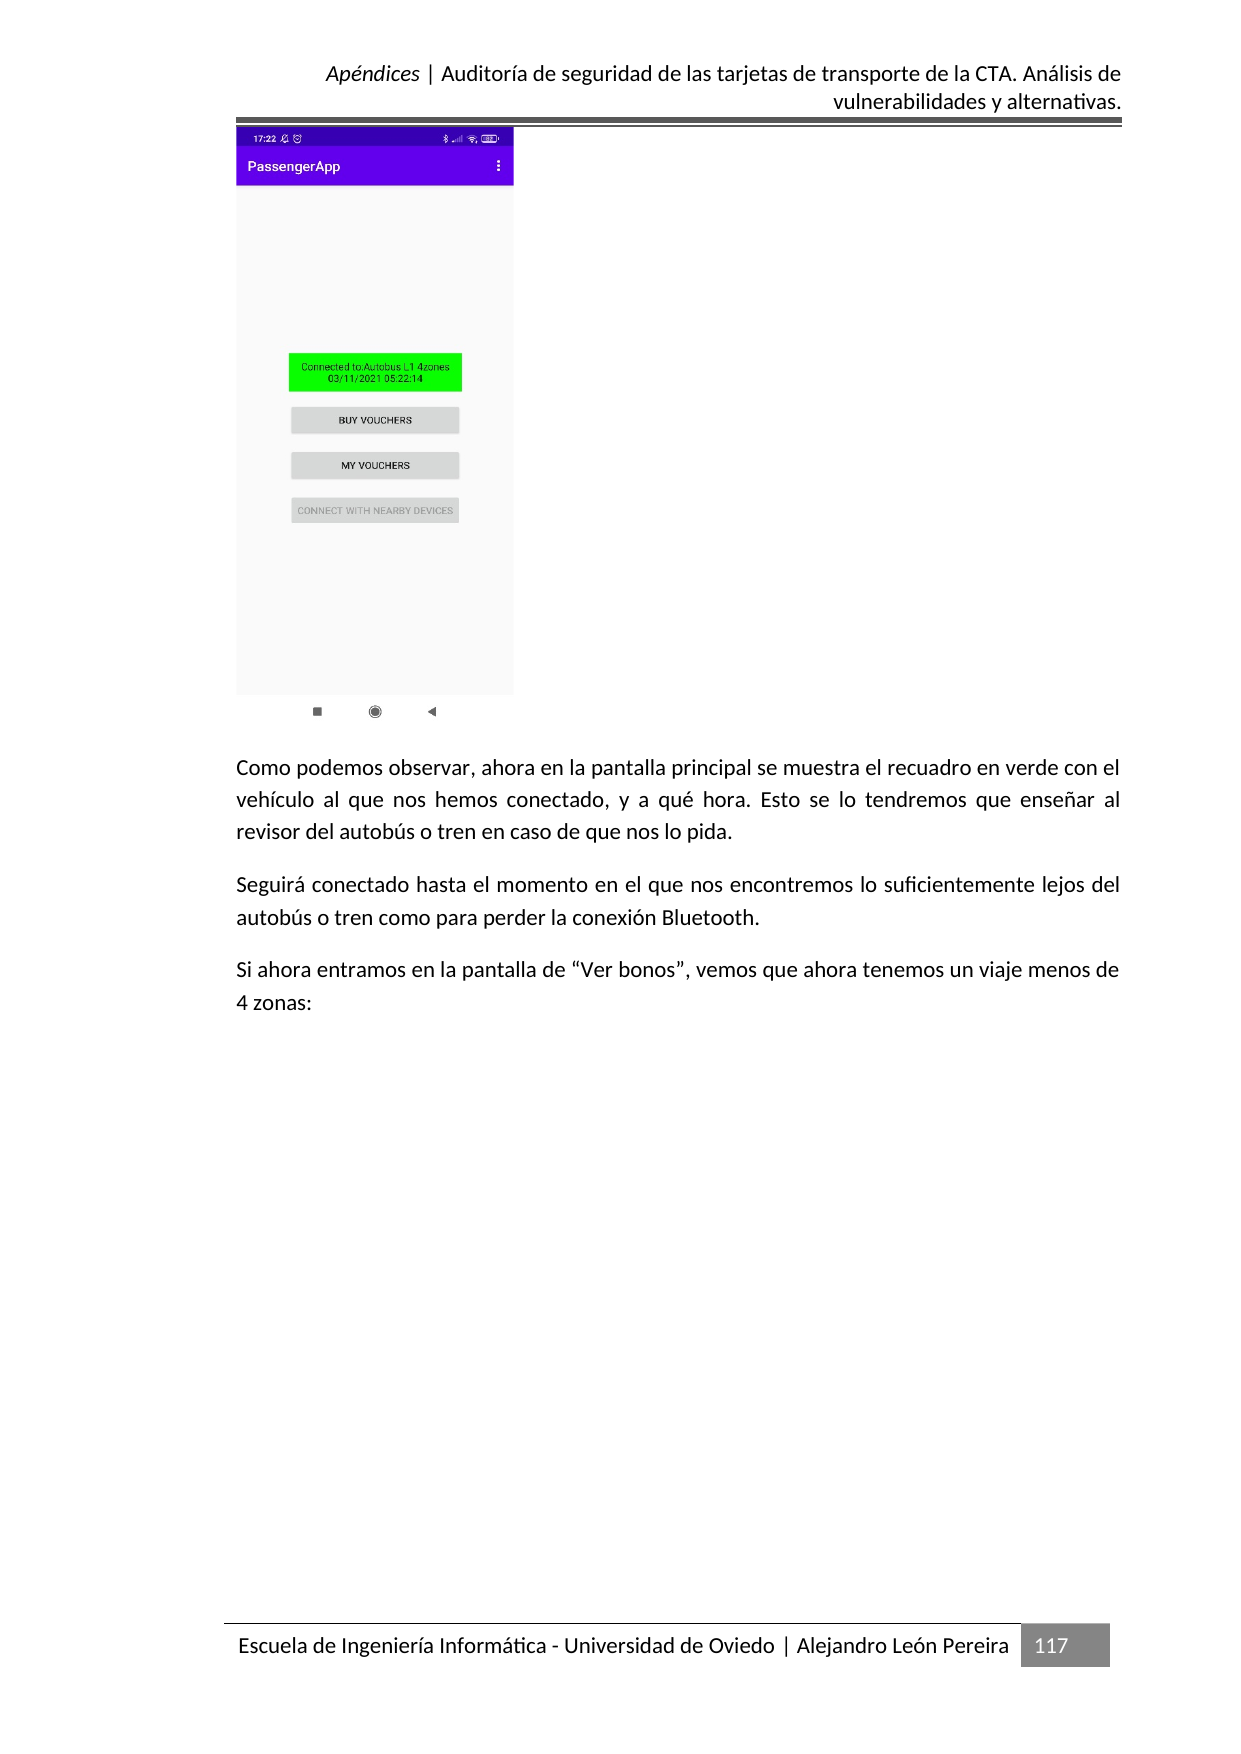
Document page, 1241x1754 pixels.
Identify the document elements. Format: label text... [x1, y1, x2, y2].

picture [236, 127, 514, 728]
text Seguirá conectado hasta el momento en el que nos encontremos lo suficientemente lejos del autobús o tren como para perder la conexión Bluetooth. [236, 870, 1122, 931]
text Si ahora entramos en la pantalla de “Ver bonos”, vemos que ahora tenemos un viaje menos de 4 zonas: [236, 956, 1122, 1016]
text Como podemos observar, ahora en la pantalla principal se muestra el recuadro en verde con el vehículo al que nos hemos conectado, y a qué hora. Esto se lo tendremos que enseñar al revisor del autobús o tren en caso de que nos lo pida. [236, 753, 1122, 845]
